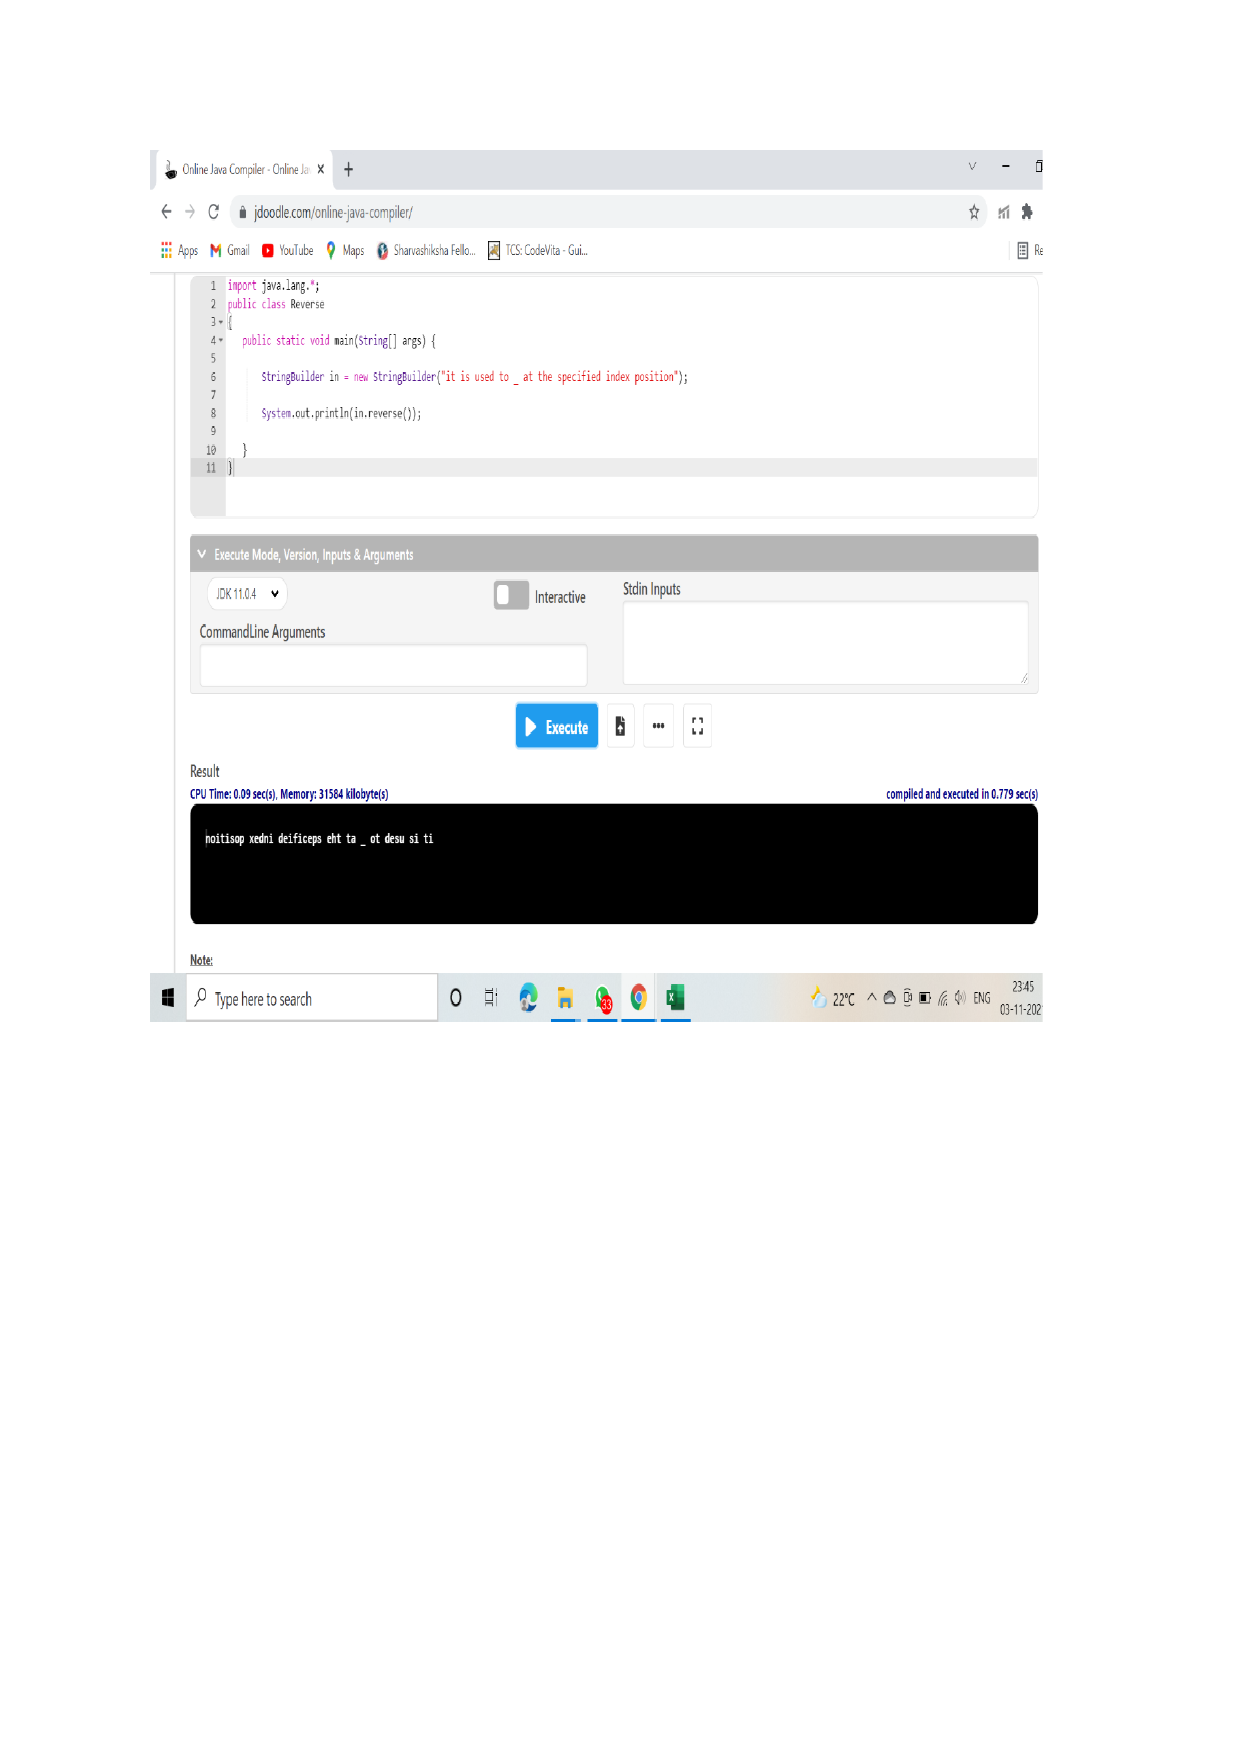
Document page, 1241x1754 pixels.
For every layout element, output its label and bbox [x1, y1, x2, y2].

picture [150, 150, 1043, 1022]
